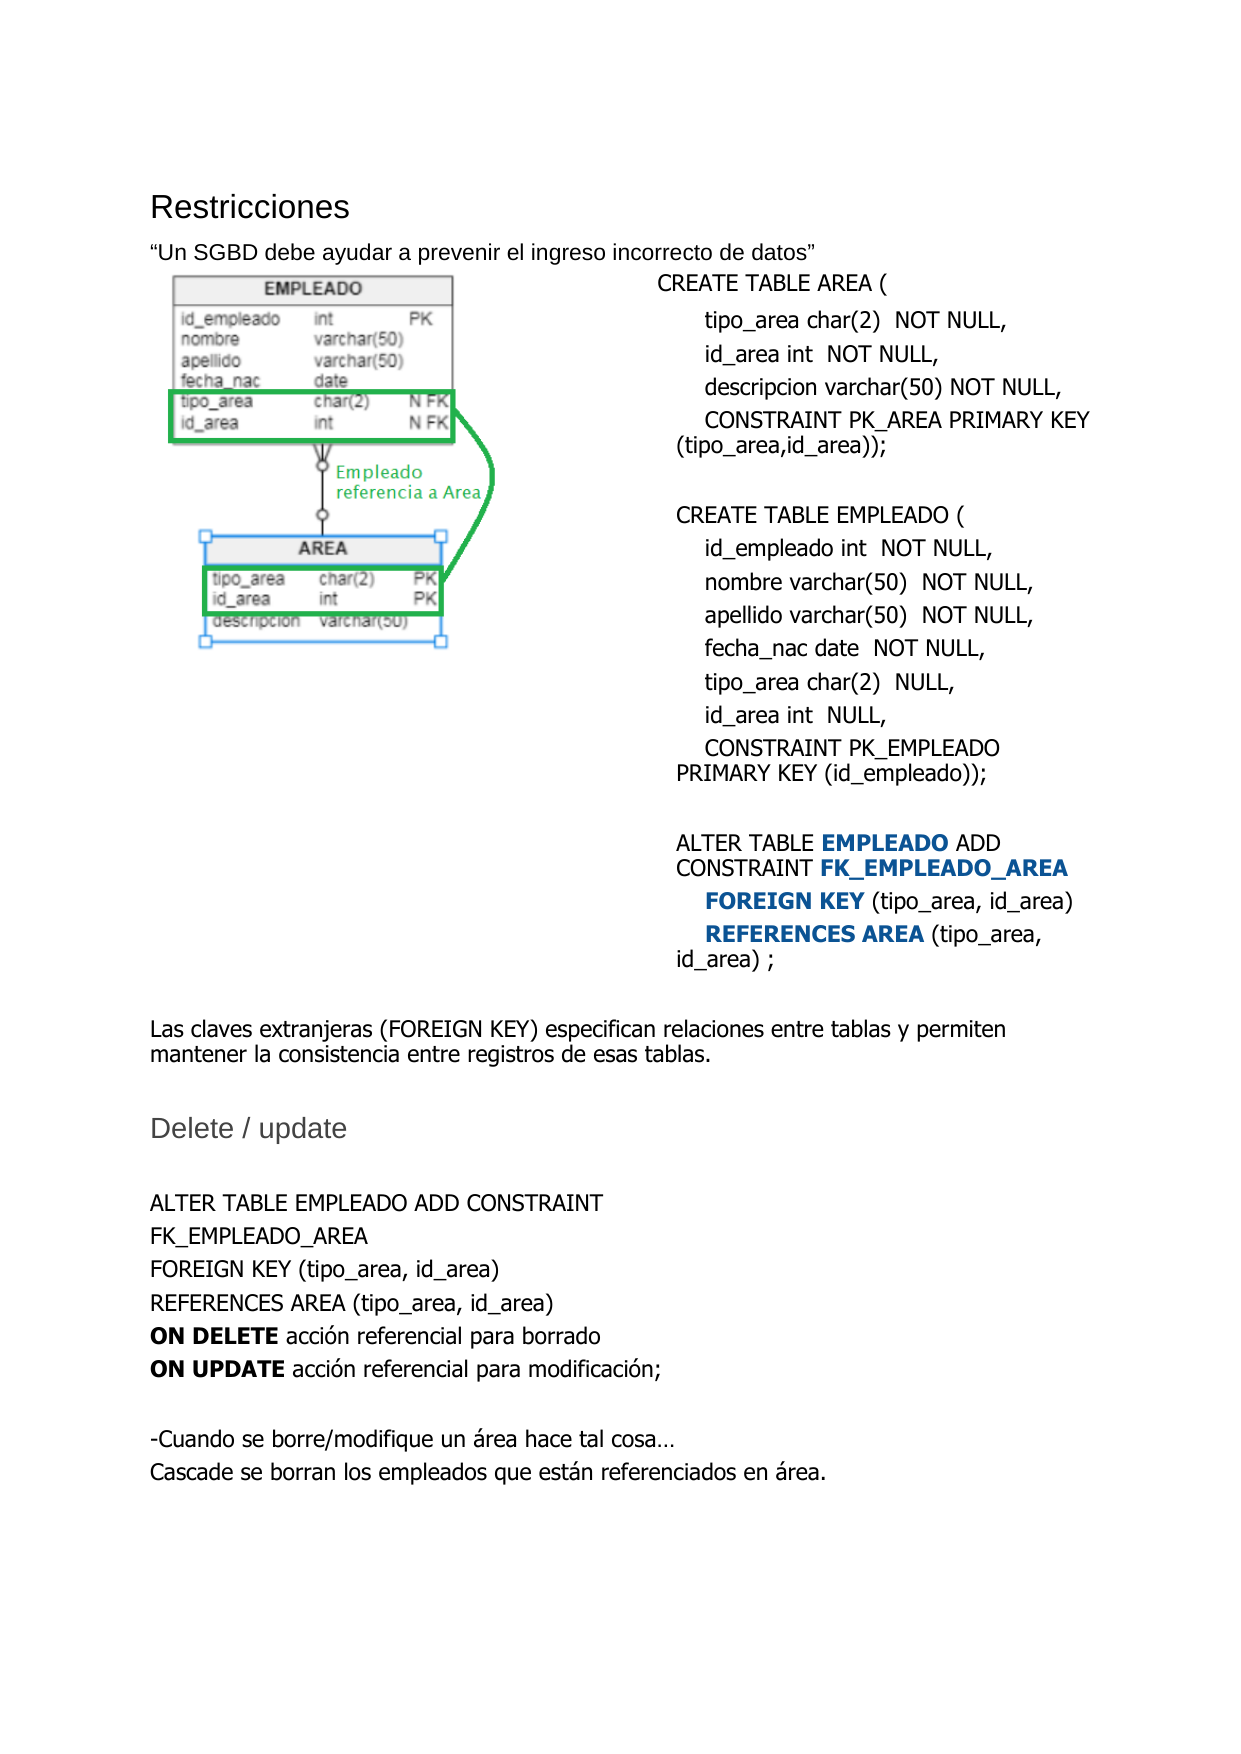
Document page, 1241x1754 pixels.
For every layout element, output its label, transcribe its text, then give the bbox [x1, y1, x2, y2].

text FOREIGN KEY (tipo_area, id_area) [150, 1258, 1090, 1283]
text CONSTRAINT PK_AREA PRIMARY KEY (tipo_area,id_area)); [676, 409, 1090, 459]
picture [150, 268, 498, 659]
text descripcion varchar(50) NOT NULL, [676, 376, 1090, 400]
subtitle Restricciones [150, 187, 1090, 226]
text CREATE TABLE AREA ( [657, 269, 1090, 296]
text CREATE TABLE EMPLEADO ( [676, 503, 1090, 528]
text tipo_area char(2) NULL, [676, 670, 1090, 695]
text nombre varchar(50) NOT NULL, [676, 570, 1090, 595]
text id_area int NULL, [676, 703, 1090, 728]
text id_empleado int NOT NULL, [676, 537, 1090, 562]
text FOREIGN KEY (tipo_area, id_area) [676, 889, 1090, 914]
text Cascade se borran los empleados que están referenciados en área. [150, 1461, 1090, 1486]
text tipo_area char(2) NOT NULL, [676, 309, 1090, 334]
text CONSTRAINT PK_EMPLEADO PRIMARY KEY (id_empleado)); [676, 737, 1090, 787]
text ALTER TABLE EMPLEADO ADD CONSTRAINT FK_EMPLEADO_AREA [676, 831, 1090, 881]
text ALTER TABLE EMPLEADO ADD CONSTRAINT [150, 1191, 1090, 1216]
text ON UPDATE acción referencial para modificación; [150, 1358, 1090, 1383]
subtitle Delete / update [150, 1114, 1090, 1144]
text “Un SGBD debe ayudar a prevenir el ingreso incorrecto de datos” [150, 238, 1090, 265]
text id_area int NOT NULL, [676, 342, 1090, 367]
text fecha_nac date NOT NULL, [676, 637, 1090, 662]
text -Cuando se borre/modifique un área hace tal cosa… [150, 1427, 1090, 1452]
text REFERENCES AREA (tipo_area, id_area) [150, 1291, 1090, 1316]
text FK_EMPLEADO_AREA [150, 1224, 1090, 1249]
text REFERENCES AREA (tipo_area, id_area) ; [676, 923, 1090, 973]
text ON DELETE acción referencial para borrado [150, 1324, 1090, 1349]
text apellido varchar(50) NOT NULL, [676, 603, 1090, 628]
text Las claves extranjeras (FOREIGN KEY) especifican relaciones entre tablas y permiten mantener la consistencia entre registros de esas tablas. [150, 1017, 1090, 1067]
